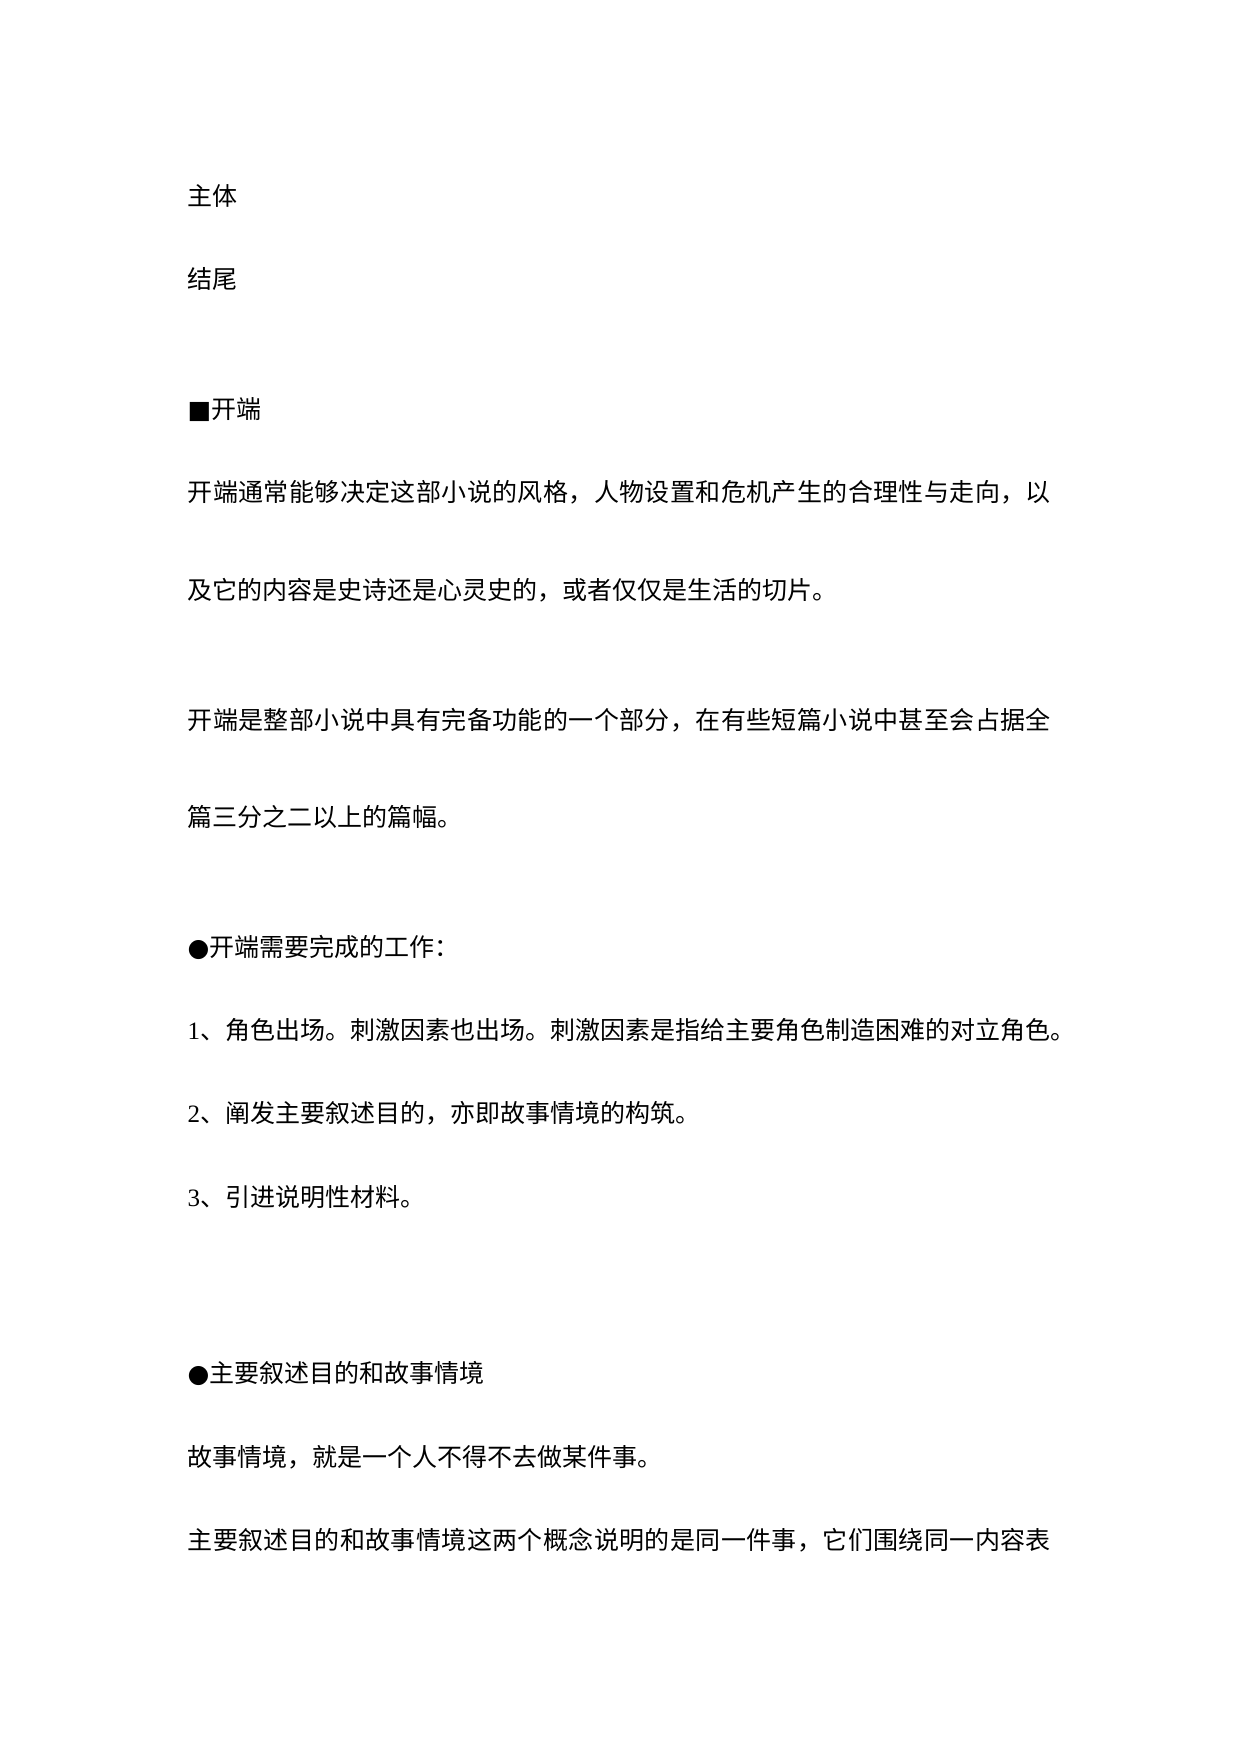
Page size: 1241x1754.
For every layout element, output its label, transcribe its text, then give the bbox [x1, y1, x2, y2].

text 3、引进说明性材料。 [187, 1163, 1053, 1228]
text ●开端需要完成的工作： [187, 913, 1053, 978]
text 主体 [187, 162, 1053, 227]
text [187, 1506, 1053, 1571]
text 结尾 [187, 245, 1053, 310]
text ■开端 [187, 375, 1053, 440]
text 开端通常能够决定这部小说的风格，人物设置和危机产生的合理性与走向，以及它的内容是史诗还是心灵史的，或者仅仅是生活的切片。 [187, 458, 1053, 621]
text 故事情境，就是一个人不得不去做某件事。 [187, 1423, 1053, 1488]
text 1、角色出场。刺激因素也出场。刺激因素是指给主要角色制造困难的对立角色。 [187, 996, 1053, 1061]
text ●主要叙述目的和故事情境 [187, 1339, 1053, 1404]
text 2、阐发主要叙述目的，亦即故事情境的构筑。 [187, 1079, 1053, 1144]
text 开端是整部小说中具有完备功能的一个部分，在有些短篇小说中甚至会占据全篇三分之二以上的篇幅。 [187, 686, 1053, 848]
